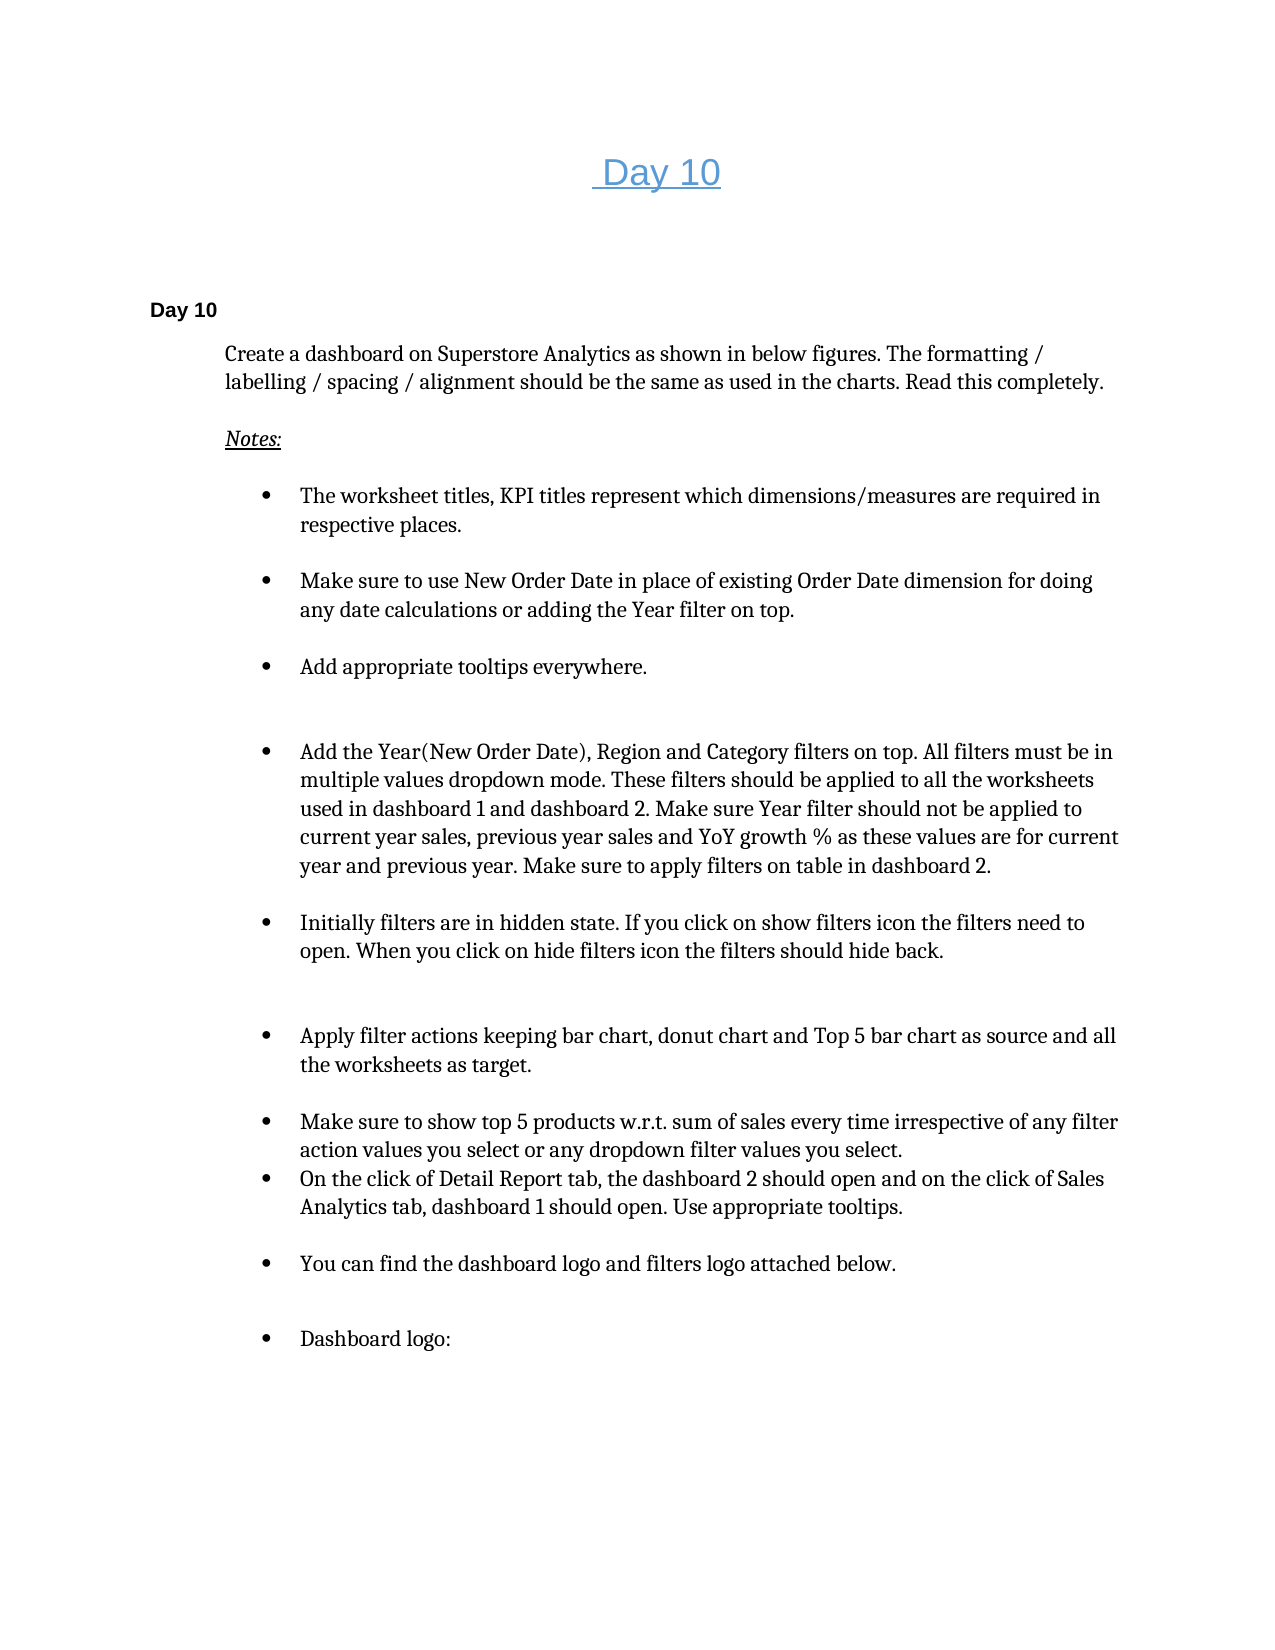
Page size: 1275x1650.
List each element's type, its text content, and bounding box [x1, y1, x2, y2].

list Dashboard logo: [262, 1326, 1125, 1352]
list Create a dashboard on Superstore Analytics as shown in below figures. The formatting / labelling / spacing / alignment should be the same as used in the charts. Read this completely. [225, 341, 1125, 396]
list Notes: [225, 426, 1125, 452]
text Day 10 [150, 298, 1125, 322]
list Make sure to show top 5 products w.r.t. sum of sales every time irrespective of any filter action values you select or any dropdown filter values you select. [262, 1108, 1125, 1163]
list Initially filters are in hidden state. If you click on show filters icon the filters need to open. When you click on hide filters icon the filters should hide back. [262, 909, 1125, 964]
list Add appropriate tooltips everywhere. [262, 653, 1125, 680]
list Make sure to use New Order Date in place of existing Order Date dimension for doing any date calculations or adding the Year filter on top. [262, 568, 1125, 623]
text Day 10 [187, 150, 1125, 193]
list Apply filter actions keeping bar chart, donut chart and Top 5 bar chart as source and all the worksheets as target. [262, 1023, 1125, 1078]
list You can find the dashboard logo and filters logo attached below. [262, 1251, 1125, 1277]
list Add the Year(New Order Date), Region and Category filters on top. All filters must be in multiple values dropdown mode. These filters should be applied to all the worksheets used in dashboard 1 and dashboard 2. Make sure Year filter should not be applied to current year sales, previous year sales and YoY growth % as these values are for current year and previous year. Make sure to apply filters on table in dashboard 2. [262, 739, 1125, 879]
list The worksheet titles, KPI titles represent which dimensions/measures are required in respective places. [262, 483, 1125, 538]
list On the click of Detail Report tab, the dashboard 2 should open and on the click of Sales Analytics tab, dashboard 1 should open. Use appropriate tooltips. [262, 1165, 1125, 1220]
